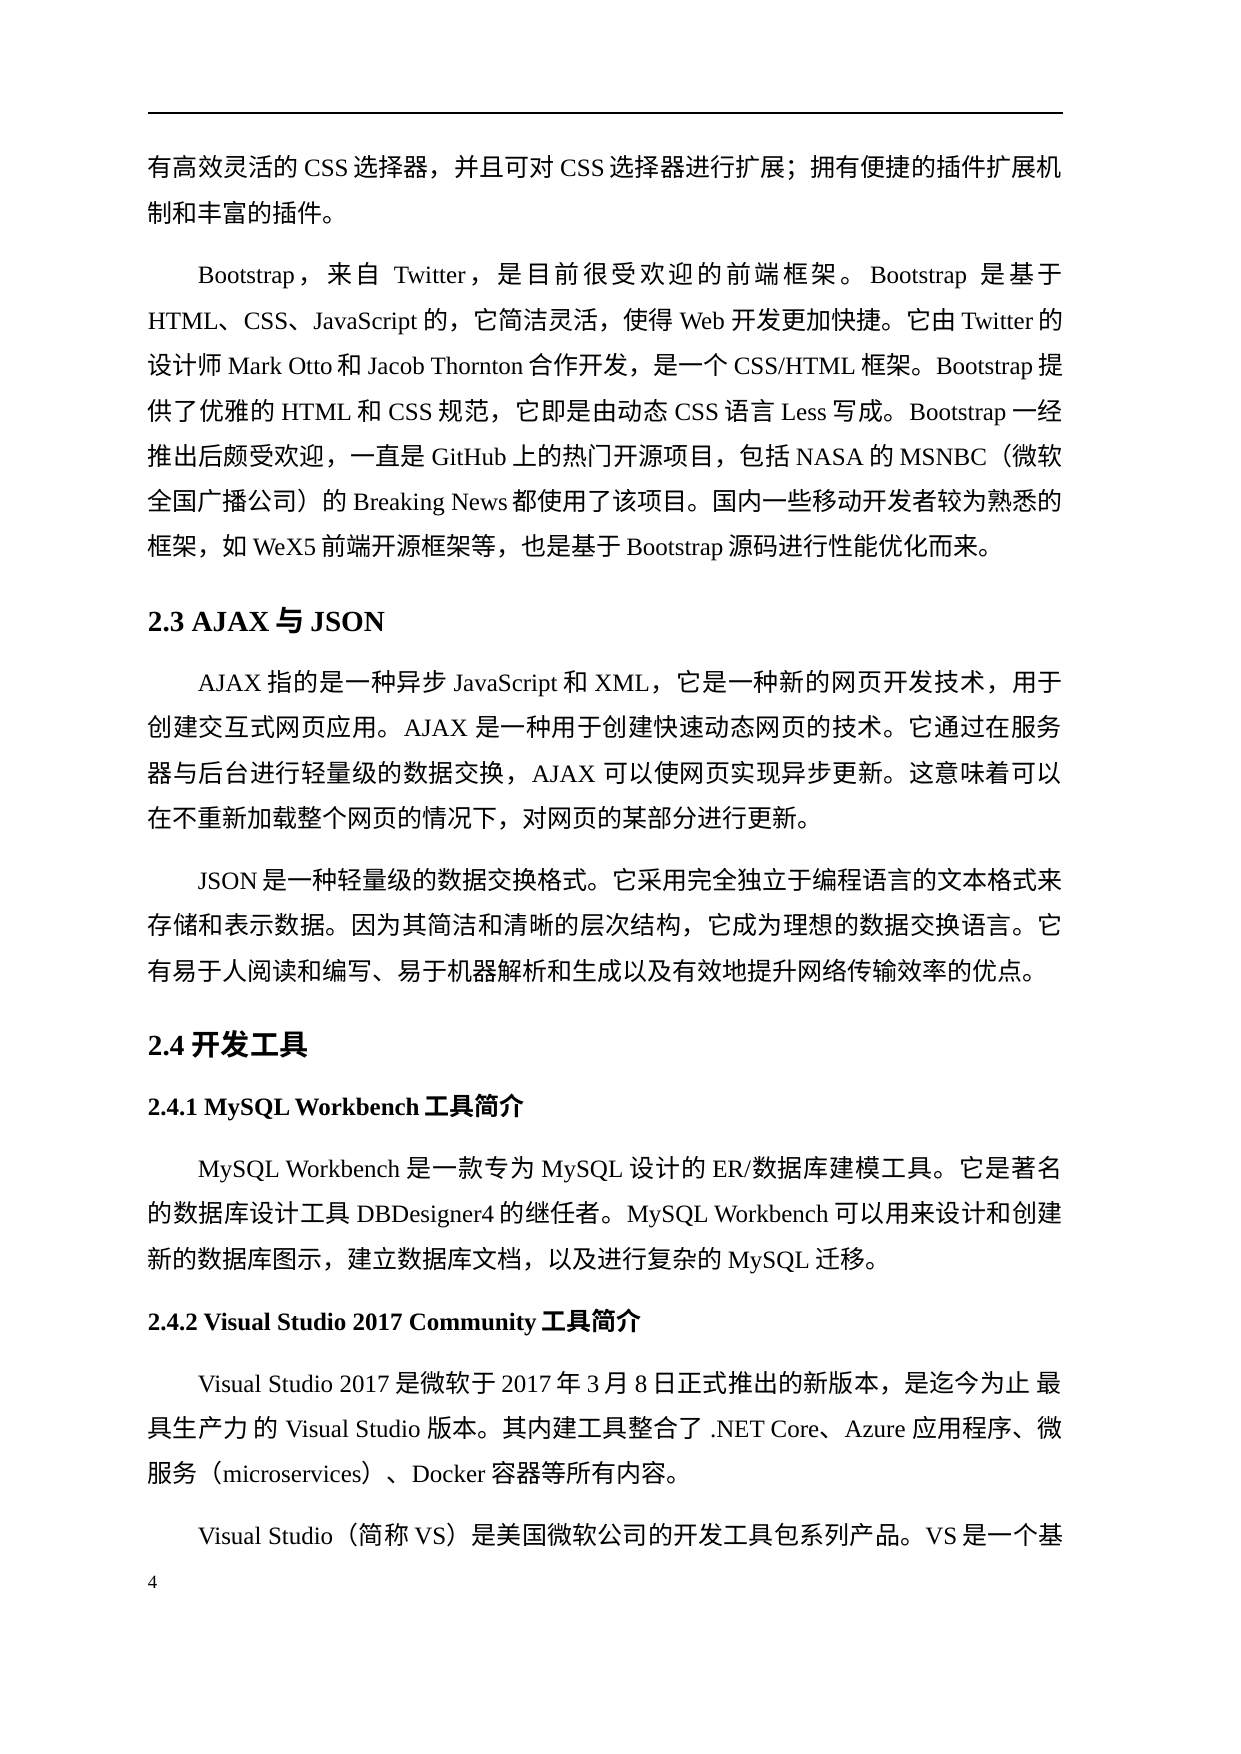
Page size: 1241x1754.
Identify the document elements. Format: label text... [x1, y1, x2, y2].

text Visual Studio 2017是微软于2017年3月8日正式推出的新版本，是迄今为止 最具生产力 的 Visual Studio 版本。其内建工具整合了 .NET Core、Azure 应用程序、微服务（microservices）、Docker 容器等所有内容。 [148, 1363, 1063, 1490]
subtitle 2.4.2 Visual Studio 2017 Community工具简介 [148, 1301, 1063, 1337]
text JSON是一种轻量级的数据交换格式。它采用完全独立于编程语言的文本格式来存储和表示数据。因为其简洁和清晰的层次结构，它成为理想的数据交换语言。它有易于人阅读和编写、易于机器解析和生成以及有效地提升网络传输效率的优点。 [148, 860, 1063, 987]
subtitle 2.4 开发工具 [148, 1021, 1063, 1064]
subtitle 2.3 AJAX与JSON [148, 597, 1063, 639]
text 它的核心特性可以总结为：具有独特的链式语法和短小清晰的多功能接口；具有高效灵活的CSS选择器，并且可对CSS选择器进行扩展；拥有便捷的插件扩展机制和丰富的插件。 [148, 148, 1063, 229]
text AJAX指的是一种异步JavaScript和XML，它是一种新的网页开发技术，用于创建交互式网页应用。AJAX 是一种用于创建快速动态网页的技术。它通过在服务器与后台进行轻量级的数据交换，AJAX 可以使网页实现异步更新。这意味着可以在不重新加载整个网页的情况下，对网页的某部分进行更新。 [148, 662, 1063, 835]
subtitle 2.4.1 MySQL Workbench工具简介 [148, 1087, 1063, 1123]
text Bootstrap，来自 Twitter，是目前很受欢迎的前端框架。Bootstrap 是基于 HTML、CSS、JavaScript 的，它简洁灵活，使得 Web 开发更加快捷。它由Twitter的设计师Mark Otto和Jacob Thornton合作开发，是一个CSS/HTML框架。Bootstrap提供了优雅的HTML和CSS规范，它即是由动态CSS语言Less写成。Bootstrap一经推出后颇受欢迎，一直是GitHub上的热门开源项目，包括NASA的MSNBC（微软全国广播公司）的Breaking News都使用了该项目。国内一些移动开发者较为熟悉的框架，如WeX5前端开源框架等，也是基于Bootstrap源码进行性能优化而来。 [148, 255, 1063, 563]
text MySQL Workbench是一款专为MySQL设计的ER/数据库建模工具。它是著名的数据库设计工具DBDesigner4的继任者。MySQL Workbench可以用来设计和创建新的数据库图示，建立数据库文档，以及进行复杂的MySQL 迁移。 [148, 1149, 1063, 1276]
